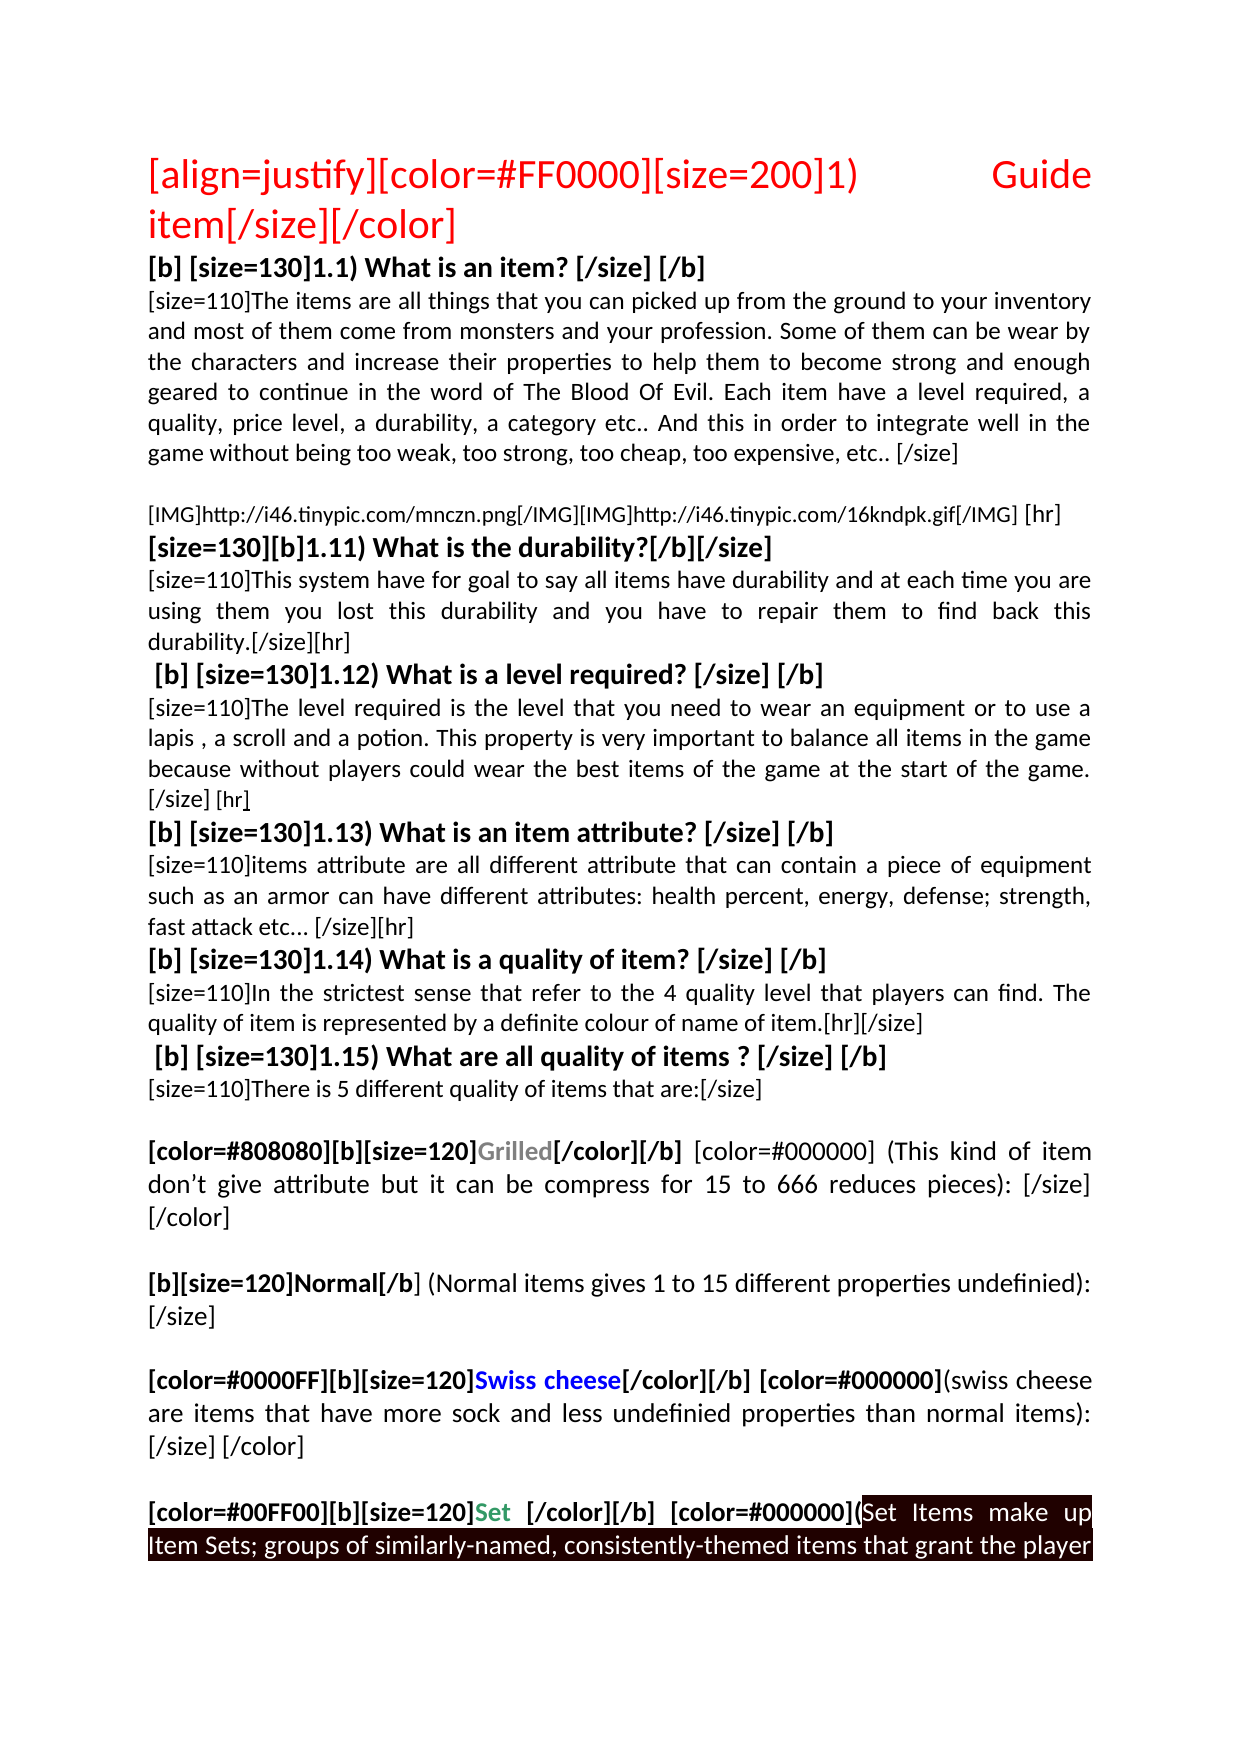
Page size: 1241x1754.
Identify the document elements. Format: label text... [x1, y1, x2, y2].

text [size=110]There is 5 different quality of items that are:[/size] [148, 1073, 1093, 1104]
text [b] [size=130]1.14) What is a quality of item? [/size] [/b] [148, 941, 1093, 977]
text [color=#0000FF][b][size=120]Swiss cheese[/color][/b] [color=#000000](swiss cheese are items that have more sock and less undefinied properties than normal items): [/size] [/color] [148, 1363, 1093, 1462]
text [b] [size=130]1.15) What are all quality of items ? [/size] [/b] [148, 1038, 1093, 1073]
text [size=110]The level required is the level that you need to wear an equipment or to use a lapis , a scroll and a potion. This property is very important to balance all items in the game because without players could wear the best items of the game at the start of the game. [/size] [hr] [148, 692, 1093, 814]
text [b] [size=130]1.12) What is a level required? [/size] [/b] [148, 656, 1093, 692]
text [b][size=120][/b] ( items gives 1 to 15 different properties undefinied): [/size] [148, 1267, 1093, 1333]
text [size=130][b]1.11) What is the durability?[/b][/size] [148, 529, 1093, 565]
text [IMG]http://i46.tinypic.com/mnczn.png[/IMG][IMG]http://i46.tinypic.com/16kndpk.gif[/IMG] [hr] [148, 498, 1093, 529]
text [b] [size=130]1.13) What is an item attribute? [/size] [/b] [148, 814, 1093, 849]
text [align=justify][color=#FF0000][size=200]1) Guide item[/size][/color] [148, 148, 1093, 249]
text [size=110]items attribute are all different attribute that can contain a piece of equipment such as an armor can have different attributes: health percent, energy, defense; strength, fast attack etc... [/size][hr] [148, 849, 1093, 941]
text [size=110]This system have for goal to say all items have durability and at each time you are using them you lost this durability and you have to repair them to find back this durability.[/size][hr] [148, 565, 1093, 656]
text [b] [size=130]1.1) What is an item? [/size] [/b] [148, 249, 1093, 285]
text [size=110]In the strictest sense that refer to the 4 quality level that players can find. The quality of item is represented by a definite colour of name of item.[hr][/size] [148, 977, 1093, 1038]
text [size=110]The items are all things that you can picked up from the ground to your inventory and most of them come from monsters and your profession. Some of them can be wear by the characters and increase their properties to help them to become strong and enough geared to continue in the word of The Blood Of Evil. Each item have a level required, a quality, price level, a durability, a category etc.. And this in order to integrate well in the game without being too weak, too strong, too cheap, too expensive, etc.. [/size] [148, 285, 1093, 468]
text [color=#808080][b][size=120]Grilled[/color][/b] [color=#000000] (This kind of item don’t give attribute but it can be compress for 15 to 666 reduces pieces): [/size] [/color] [148, 1134, 1093, 1233]
